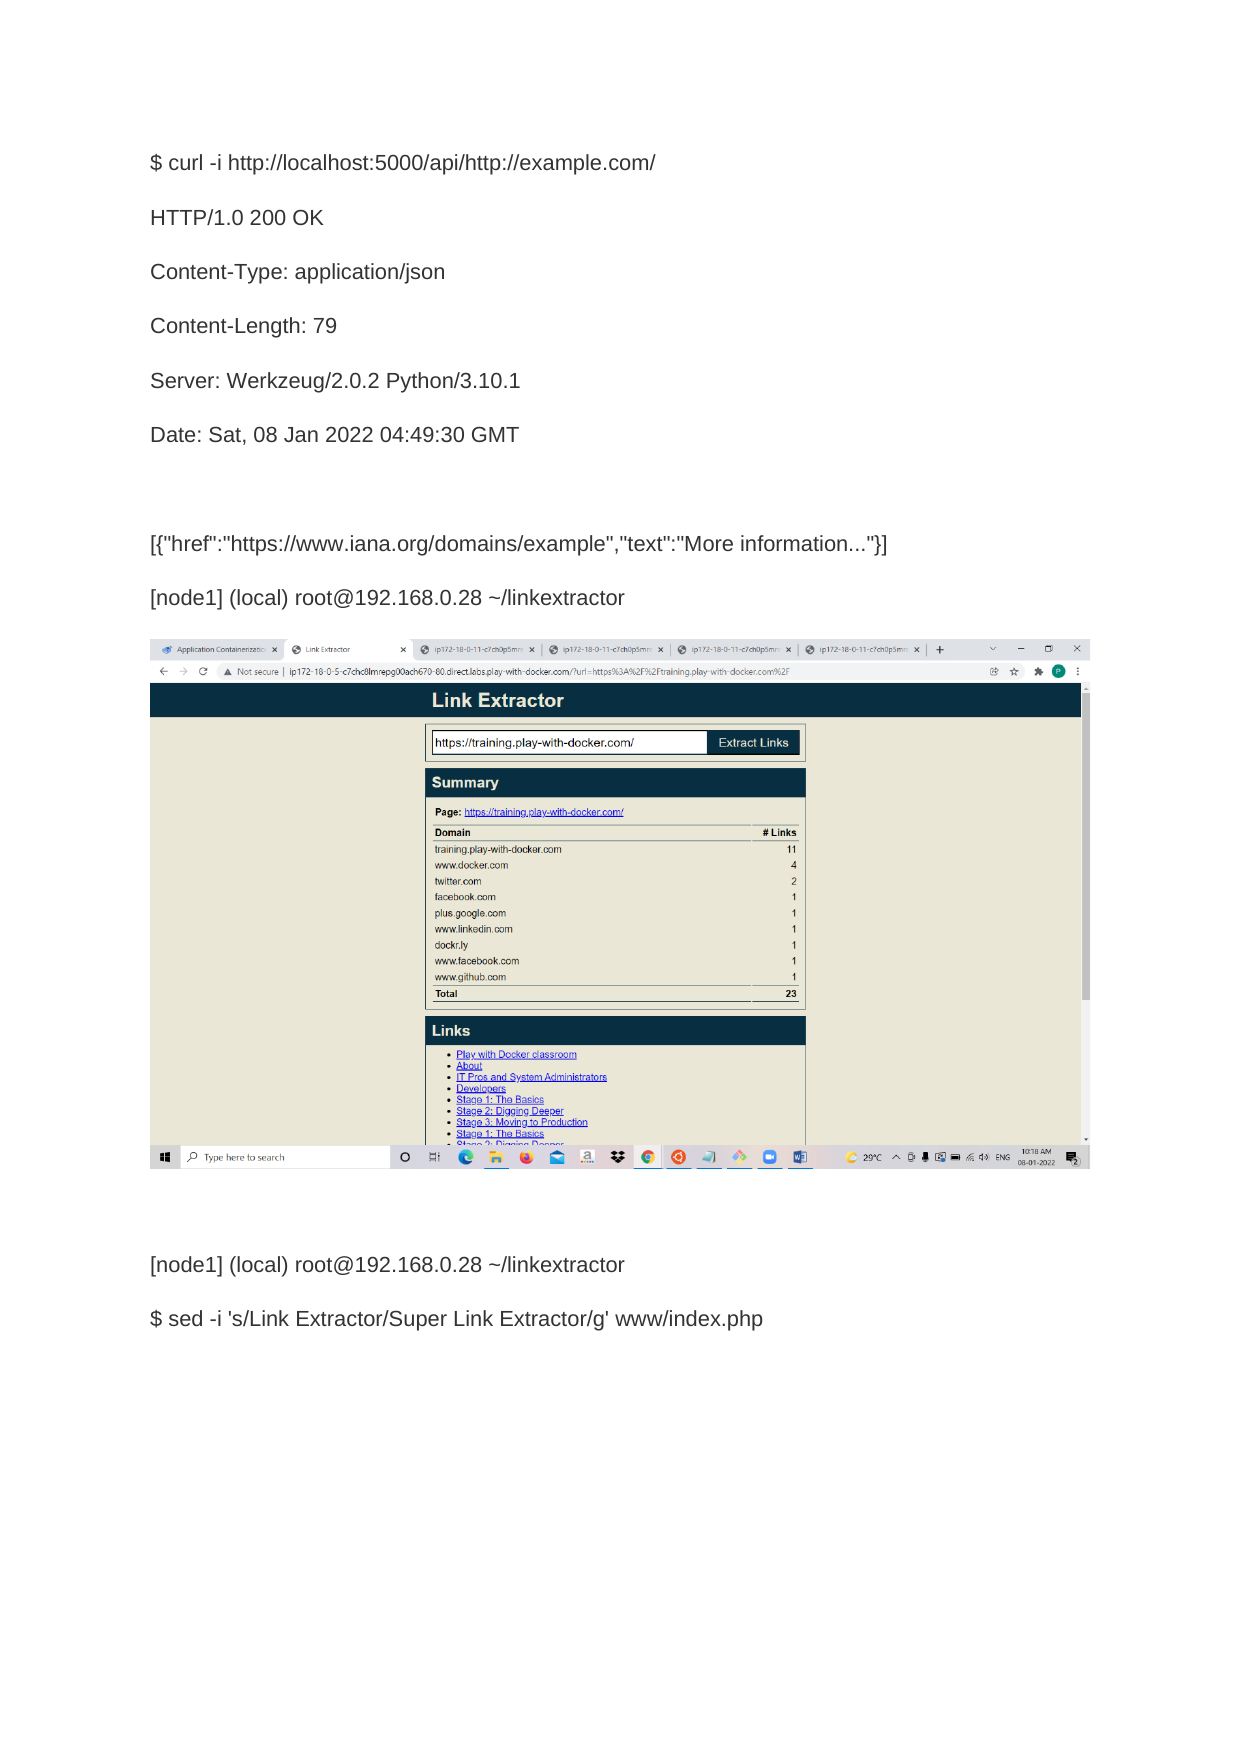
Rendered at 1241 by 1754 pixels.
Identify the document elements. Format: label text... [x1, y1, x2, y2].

text [{"href":"https://www.iana.org/domains/example","text":"More information..."}] [150, 531, 1090, 556]
text Server: Werkzeug/2.0.2 Python/3.10.1 [150, 367, 1090, 393]
text HTTP/1.0 200 OK [150, 204, 1090, 229]
text [node1] (local) root@192.168.0.28 ~/linkextractor [150, 1252, 1090, 1277]
text Content-Type: application/json [150, 259, 1090, 284]
picture [150, 639, 1091, 1169]
text $ curl -i http://localhost:5000/api/http://example.com/ [150, 150, 1090, 175]
text $ sed -i 's/Link Extractor/Super Link Extractor/g' www/index.php [150, 1306, 1090, 1331]
text [node1] (local) root@192.168.0.28 ~/linkextractor [150, 585, 1090, 610]
text Date: Sat, 08 Jan 2022 04:49:30 GMT [150, 422, 1090, 447]
text Content-Length: 79 [150, 313, 1090, 338]
